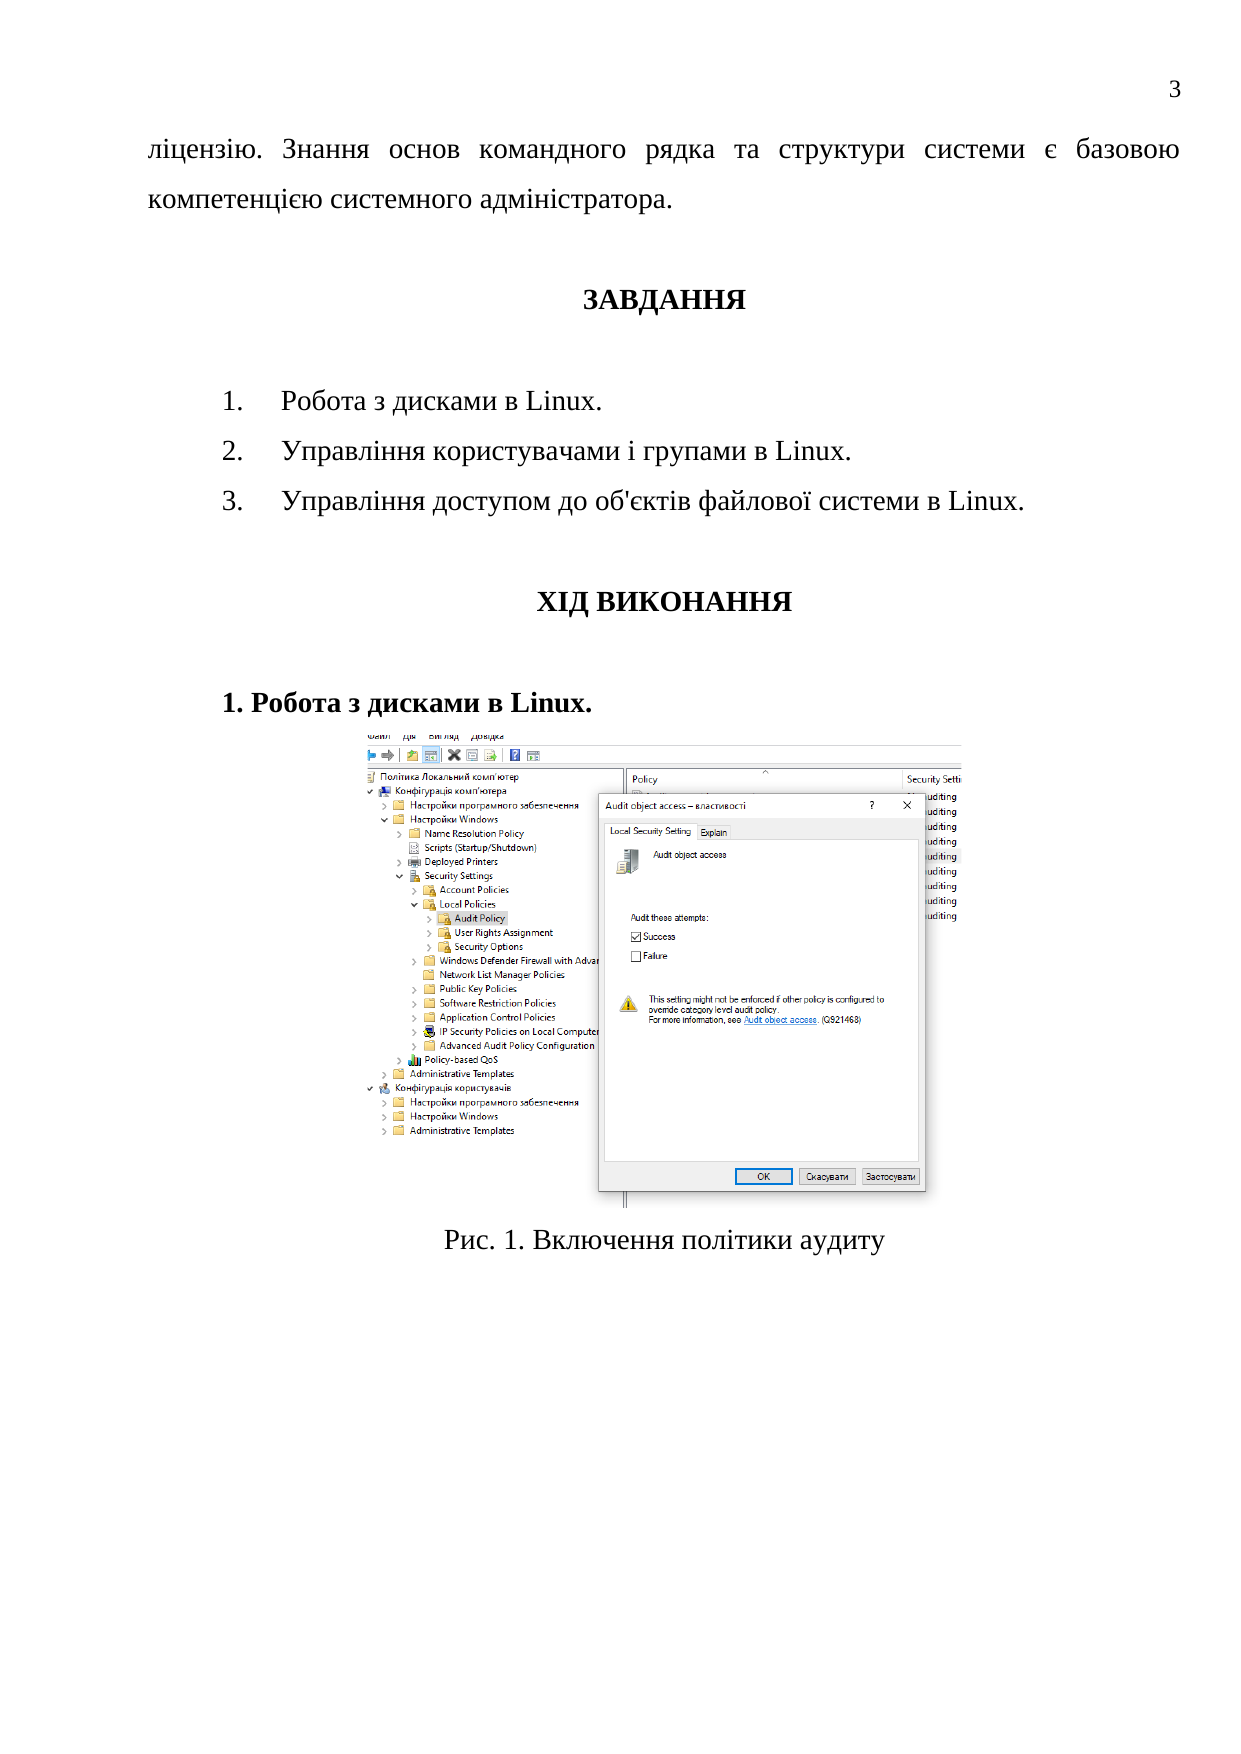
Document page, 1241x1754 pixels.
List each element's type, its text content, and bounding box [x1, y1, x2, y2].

list Робота з дисками в Linux. [222, 383, 1181, 416]
list Управління користувачами і групами в Linux. [222, 433, 1181, 467]
list Управління доступом до об'єктів файлової системи в Linux. [222, 483, 1181, 517]
text Рис. 1. Включення політики аудиту [148, 1222, 1181, 1255]
text 1. Робота з дисками в Linux. [148, 685, 1181, 718]
picture [367, 735, 962, 1208]
text ХІД ВИКОНАННЯ [148, 584, 1181, 618]
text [148, 131, 1181, 215]
list ЗАВДАННЯ [148, 282, 1181, 316]
